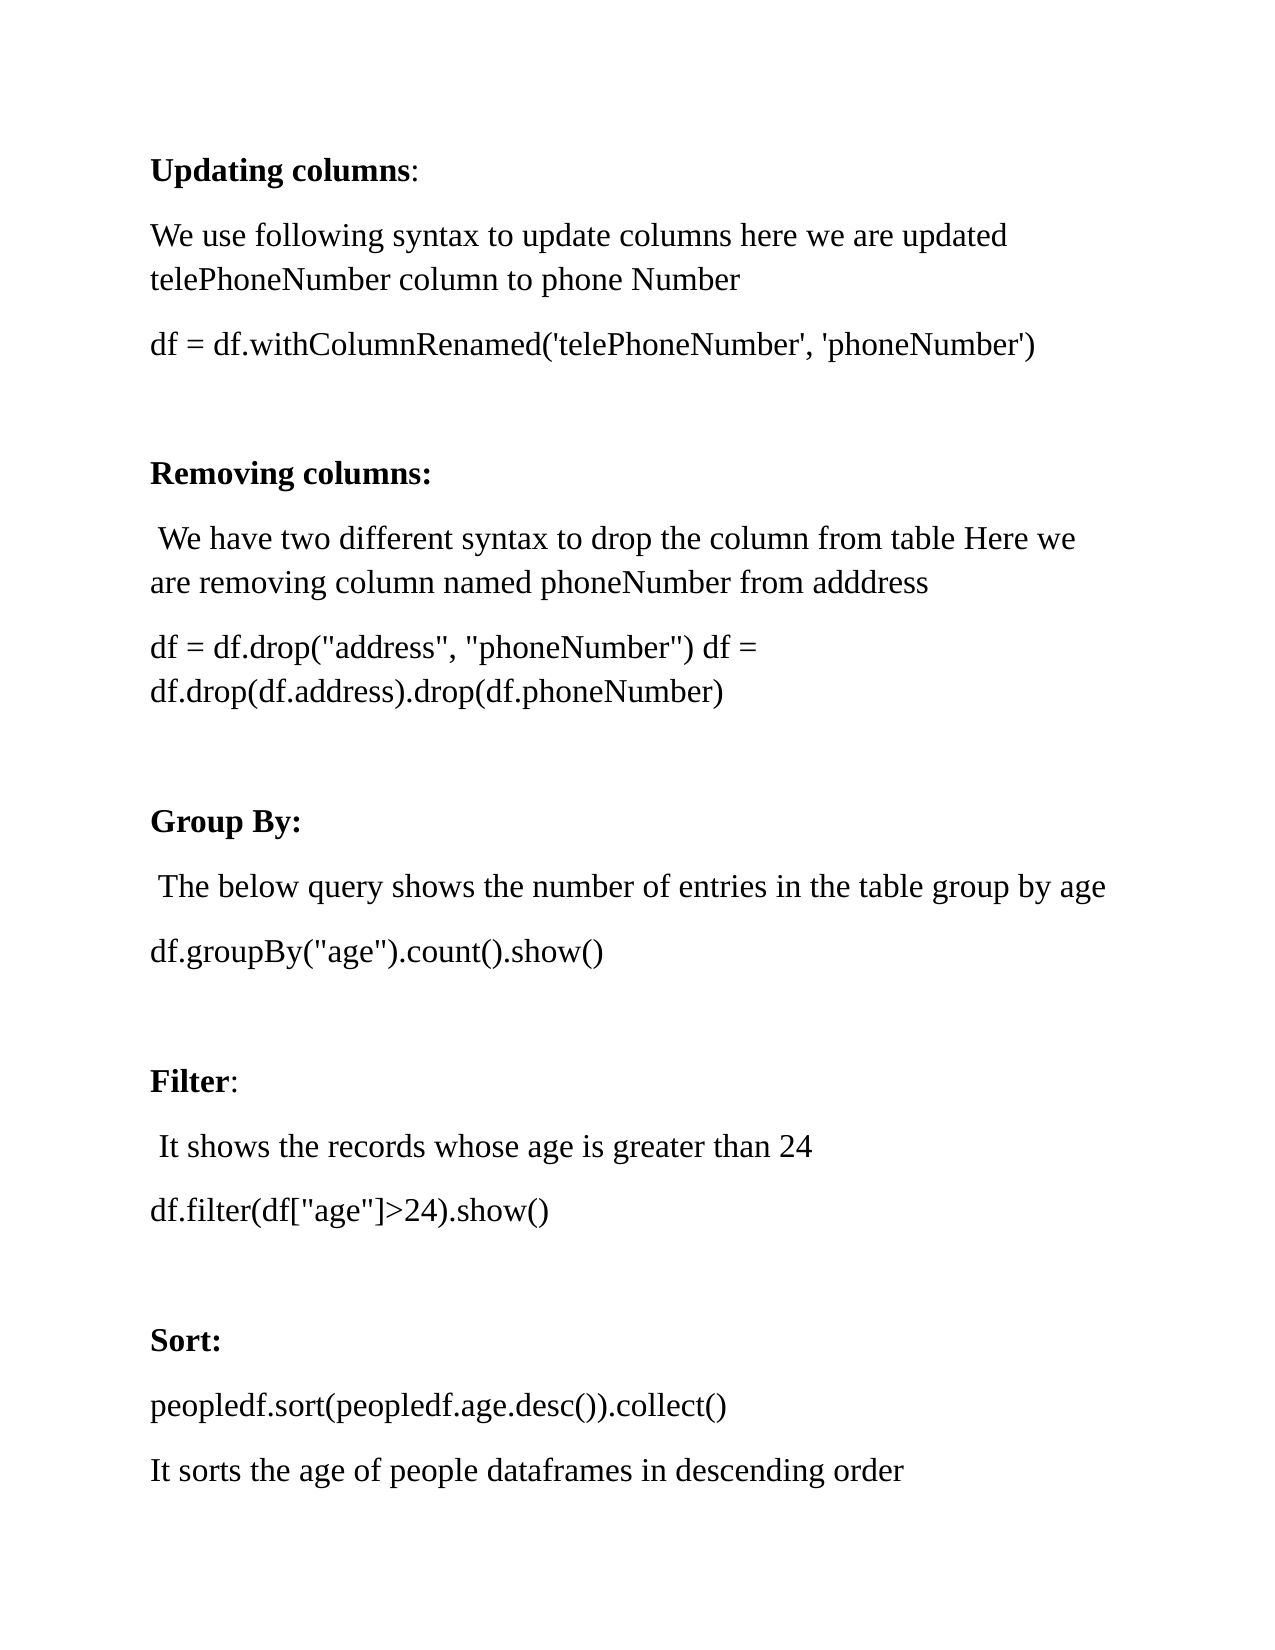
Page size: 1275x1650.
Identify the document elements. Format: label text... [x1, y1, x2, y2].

text We use following syntax to update columns here we are updated telePhoneNumber column to phone Number [150, 215, 1125, 297]
text df.groupBy("age").count().show() [150, 931, 1125, 969]
text df.filter(df["age"]>24).show() [150, 1191, 1125, 1229]
text The below query shows the number of entries in the table group by age [150, 866, 1125, 904]
text peopledf.sort(peopledf.age.desc()).collect() [150, 1385, 1125, 1424]
text Sort: [150, 1321, 1125, 1359]
text Removing columns: [150, 454, 1125, 492]
text Group By: [150, 801, 1125, 840]
text Updating columns: [150, 150, 1125, 188]
text df = df.drop("address", "phoneNumber") df = df.drop(df.address).drop(df.phoneNumber) [150, 627, 1125, 710]
text df = df.withColumnRenamed('telePhoneNumber', 'phoneNumber') [150, 324, 1125, 362]
text We have two different syntax to drop the column from table Here we are removing column named phoneNumber from adddress [150, 518, 1125, 601]
text Filter: [150, 1061, 1125, 1099]
text It shows the records whose age is greater than 24 [150, 1126, 1125, 1164]
text It sorts the age of people dataframes in descending order [150, 1450, 1125, 1489]
